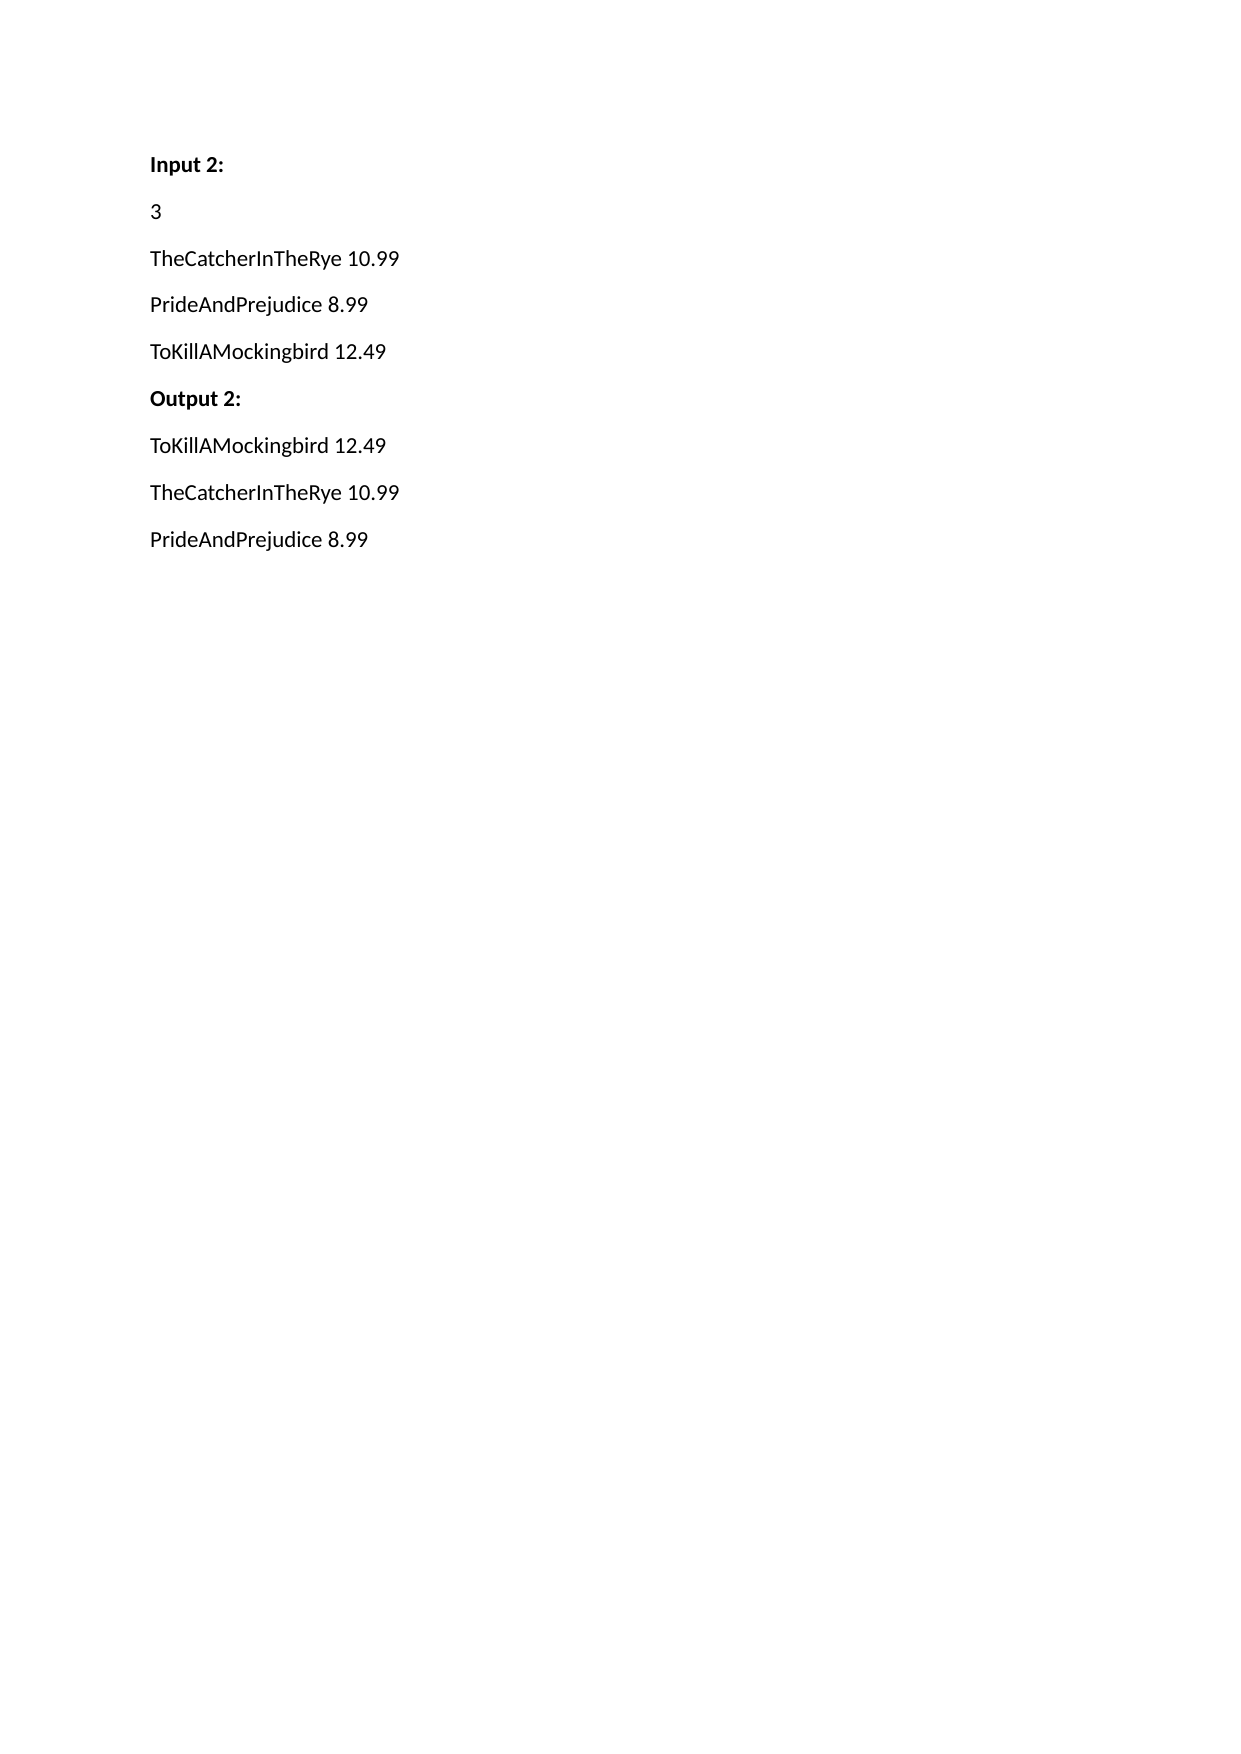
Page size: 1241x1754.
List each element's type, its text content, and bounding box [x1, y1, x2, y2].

text TheCatcherInTheRye 10.99 [150, 478, 1090, 506]
text PrideAndPrejudice 8.99 [150, 525, 1090, 553]
text ToKillAMockingbird 12.49 [150, 337, 1090, 366]
text Input 2: [150, 150, 1090, 178]
text TheCatcherInTheRye 10.99 [150, 244, 1090, 272]
text Output 2: [150, 384, 1090, 412]
text PrideAndPrejudice 8.99 [150, 291, 1090, 319]
text ToKillAMockingbird 12.49 [150, 431, 1090, 459]
text 3 [150, 197, 1090, 225]
